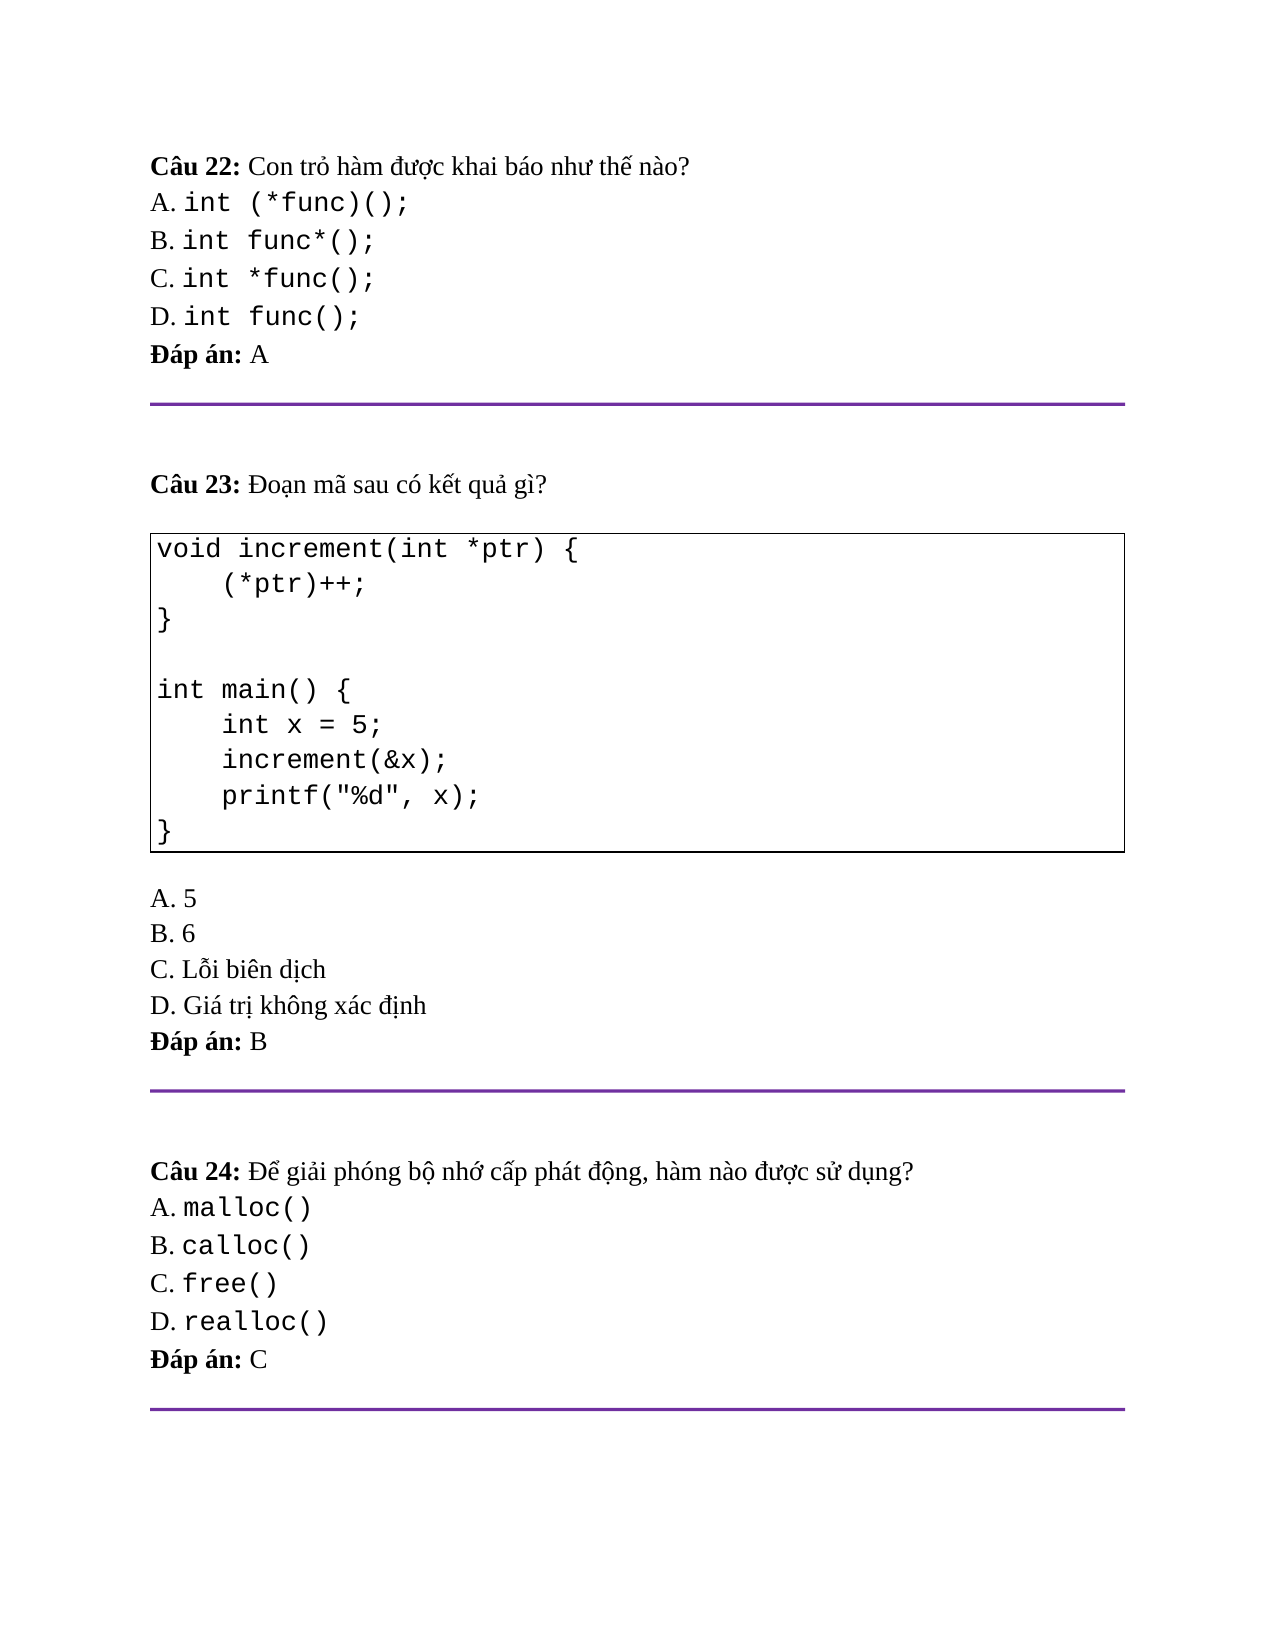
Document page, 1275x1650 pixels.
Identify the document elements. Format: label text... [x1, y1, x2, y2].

table_header void increment(int *ptr) { (*ptr)++; } int main() { int x = 5; increment(&x); printf("%d", x); } [151, 534, 1124, 851]
text Câu 23: Đoạn mã sau có kết quả gì? [150, 468, 1125, 499]
text Câu 22: Con trỏ hàm được khai báo như thế nào? A. int (*func)(); B. int func*(); C. int *func(); D. int func(); Đáp án: A [150, 150, 1125, 369]
text A. 5 B. 6 C. Lỗi biên dịch D. Giá trị không xác định Đáp án: B [150, 882, 1125, 1056]
text Câu 24: Để giải phóng bộ nhớ cấp phát động, hàm nào được sử dụng? A. malloc() B. calloc() C. free() D. realloc() Đáp án: C [150, 1155, 1125, 1374]
